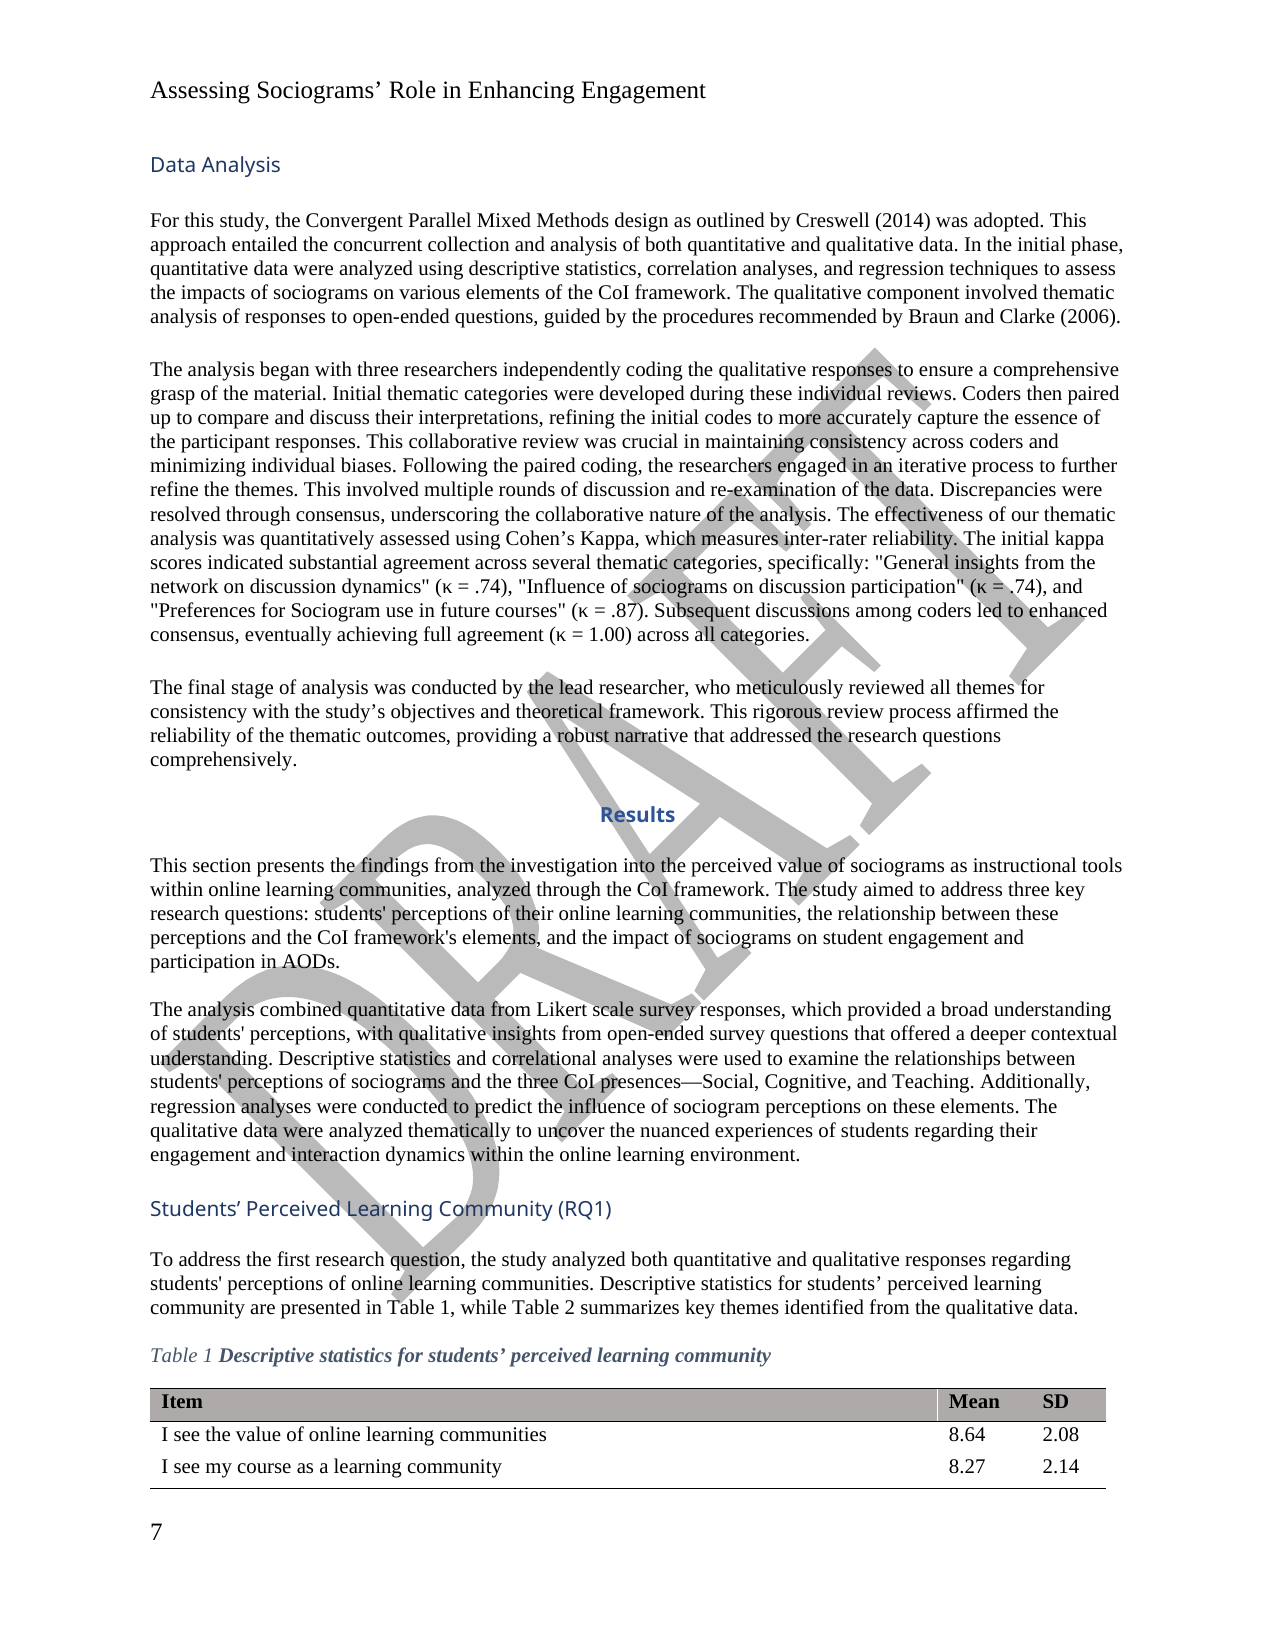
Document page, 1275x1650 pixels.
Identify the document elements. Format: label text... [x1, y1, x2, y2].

subtitle Students’ Perceived Learning Community (RQ1) [150, 1194, 1125, 1222]
table_header SD [1031, 1389, 1106, 1421]
text Table 1 Descriptive statistics for students’ perceived learning community [150, 1343, 1125, 1367]
text This section presents the findings from the investigation into the perceived value of sociograms as instructional tools within online learning communities, analyzed through the CoI framework. The study aimed to address three key research questions: students' perceptions of their online learning communities, the relationship between these perceptions and the CoI framework's elements, and the impact of sociograms on student engagement and participation in AODs. [150, 853, 1125, 973]
text To address the first research question, the study analyzed both quantitative and qualitative responses regarding students' perceptions of online learning communities. Descriptive statistics for students’ perceived learning community are presented in Table 1, while Table 2 summarizes key themes identified from the qualitative data. [150, 1246, 1125, 1319]
table_cell 8.27 [938, 1454, 1031, 1488]
table_cell I see my course as a learning community [150, 1454, 937, 1488]
table_cell I see the value of online learning communities [150, 1422, 937, 1454]
text The analysis began with three researchers independently coding the qualitative responses to ensure a comprehensive grasp of the material. Initial thematic categories were developed during these individual reviews. Coders then paired up to compare and discuss their interpretations, refining the initial codes to more accurately capture the essence of the participant responses. This collaborative review was crucial in maintaining consistency across coders and minimizing individual biases. Following the paired coding, the researchers engaged in an iterative process to further refine the themes. This involved multiple rounds of discussion and re-examination of the data. Discrepancies were resolved through consensus, underscoring the collaborative nature of the analysis. The effectiveness of our thematic analysis was quantitatively assessed using Cohen’s Kappa, which measures inter-rater reliability. The initial kappa scores indicated substantial agreement across several thematic categories, specifically: "General insights from the network on discussion dynamics" (κ = .74), "Influence of sociograms on discussion participation" (κ = .74), and "Preferences for Sociogram use in future courses" (κ = .87). Subsequent discussions among coders led to enhanced consensus, eventually achieving full agreement (κ = 1.00) across all categories. [150, 357, 1125, 646]
table_header Mean [938, 1389, 1031, 1421]
subtitle Results [150, 800, 1125, 829]
text The analysis combined quantitative data from Likert scale survey responses, which provided a broad understanding of students' perceptions, with qualitative insights from open-ended survey questions that offered a deeper contextual understanding. Descriptive statistics and correlational analyses were used to examine the relationships between students' perceptions of sociograms and the three CoI presences—Social, Cognitive, and Teaching. Additionally, regression analyses were conducted to predict the influence of sociogram perceptions on these elements. The qualitative data were analyzed thematically to uncover the nuanced experiences of students regarding their engagement and interaction dynamics within the online learning environment. [150, 997, 1125, 1166]
text For this study, the Convergent Parallel Mixed Methods design as outlined by Creswell (2014) was adopted. This approach entailed the concurrent collection and analysis of both quantitative and qualitative data. In the initial phase, quantitative data were analyzed using descriptive statistics, correlation analyses, and regression techniques to assess the impacts of sociograms on various elements of the CoI framework. The qualitative component involved thematic analysis of responses to open-ended questions, guided by the procedures recommended by Braun and Clarke (2006). [150, 208, 1125, 328]
text The final stage of analysis was conducted by the lead researcher, who meticulously reviewed all themes for consistency with the study’s objectives and theoretical framework. This rigorous review process affirmed the reliability of the thematic outcomes, providing a robust narrative that addressed the research questions comprehensively. [150, 675, 1125, 771]
table_cell 2.08 [1031, 1422, 1106, 1454]
table_cell 2.14 [1031, 1454, 1106, 1488]
subtitle Data Analysis [150, 150, 1125, 178]
table_cell 8.64 [938, 1422, 1031, 1454]
table_header Item [150, 1389, 937, 1421]
